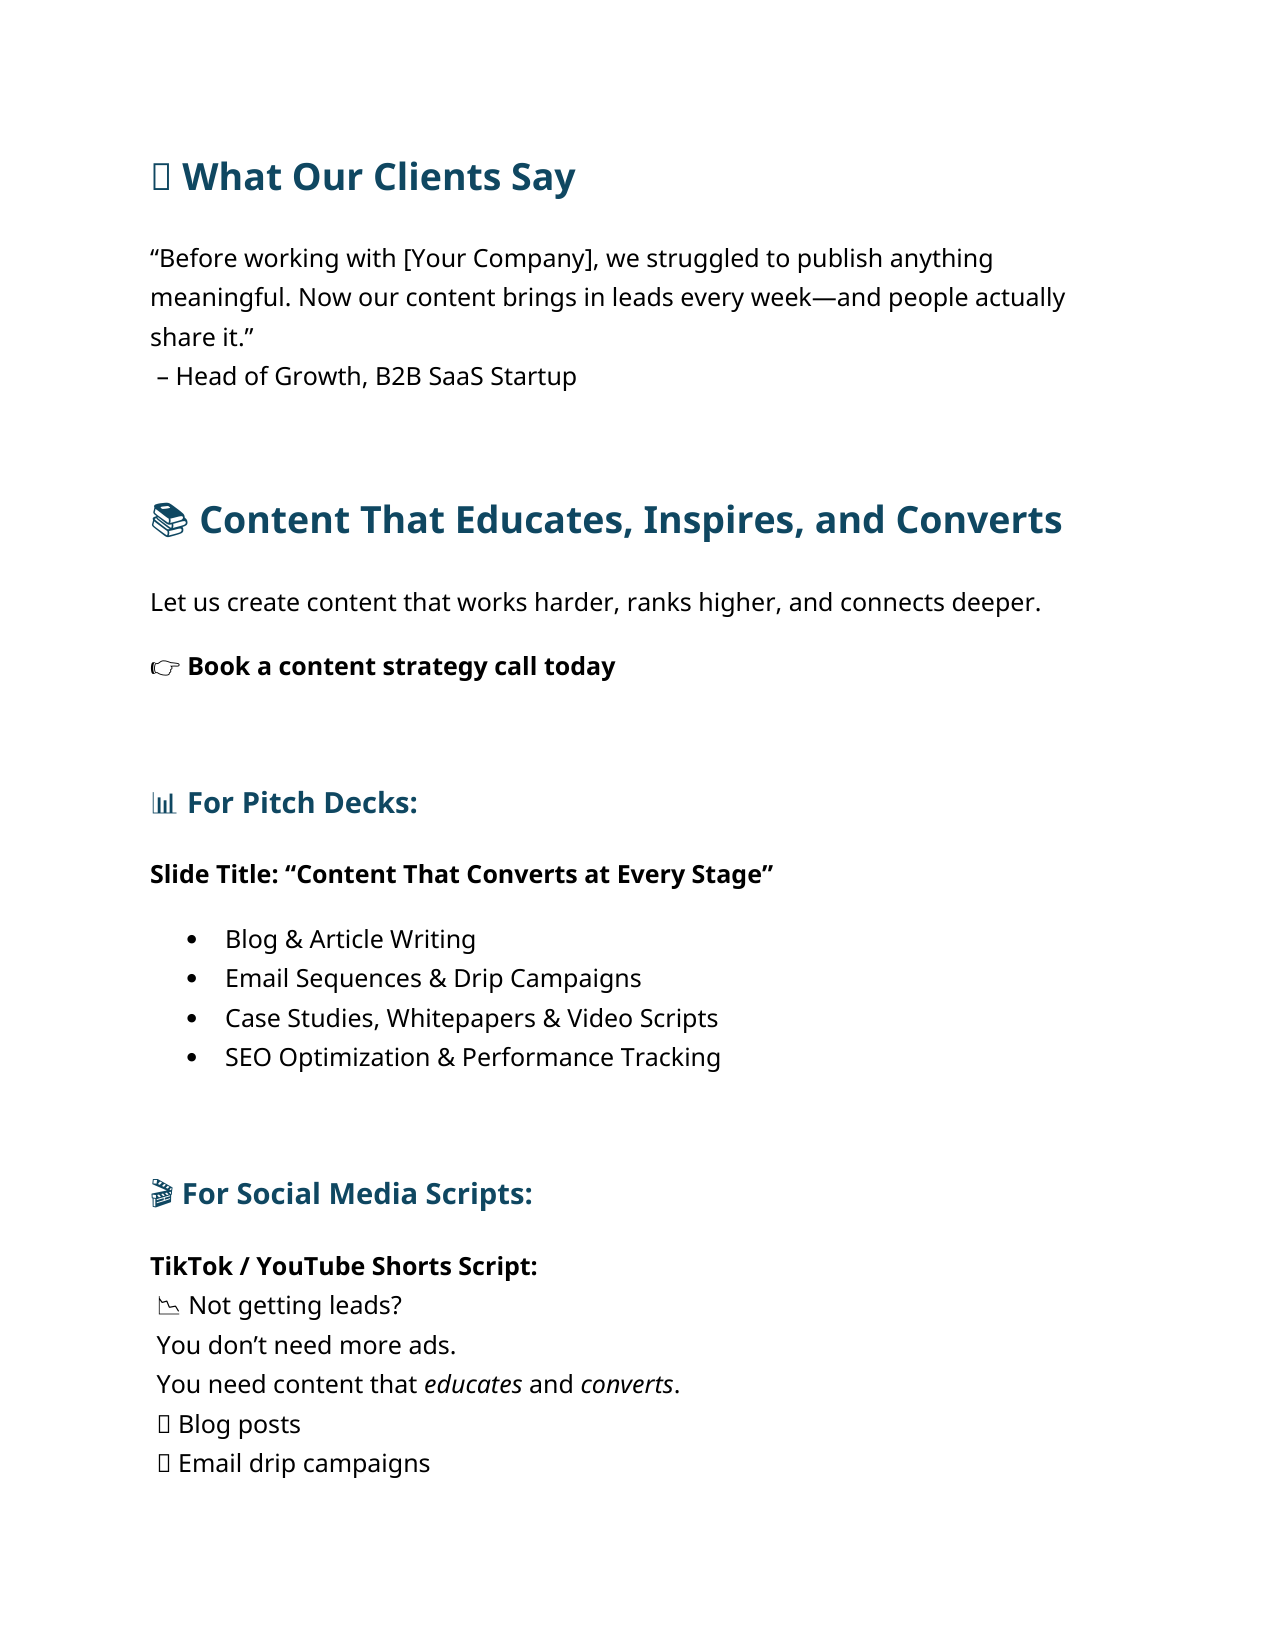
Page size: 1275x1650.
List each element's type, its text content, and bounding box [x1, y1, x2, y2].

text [150, 1248, 1125, 1480]
list SEO Optimization & Performance Tracking [187, 1040, 1125, 1074]
subtitle 📚 Content That Educates, Inspires, and Converts [150, 494, 1125, 545]
list Blog & Article Writing [187, 922, 1125, 956]
list Case Studies, Whitepapers & Video Scripts [187, 1001, 1125, 1034]
subtitle 💬 What Our Clients Say [150, 150, 1125, 201]
text “Before working with [Your Company], we struggled to publish anything meaningful. Now our content brings in leads every week—and people actually share it.” – Head of Growth, B2B SaaS Startup [150, 240, 1125, 393]
list Email Sequences & Drip Campaigns [187, 961, 1125, 995]
text Let us create content that works harder, ranks higher, and connects deeper. [150, 584, 1125, 618]
text Slide Title: “Content That Converts at Every Stage” [150, 857, 1125, 891]
subtitle 🎬 For Social Media Scripts: [150, 1173, 1125, 1213]
text 👉 Book a content strategy call today [150, 649, 1125, 683]
subtitle 📊 For Pitch Decks: [150, 782, 1125, 822]
